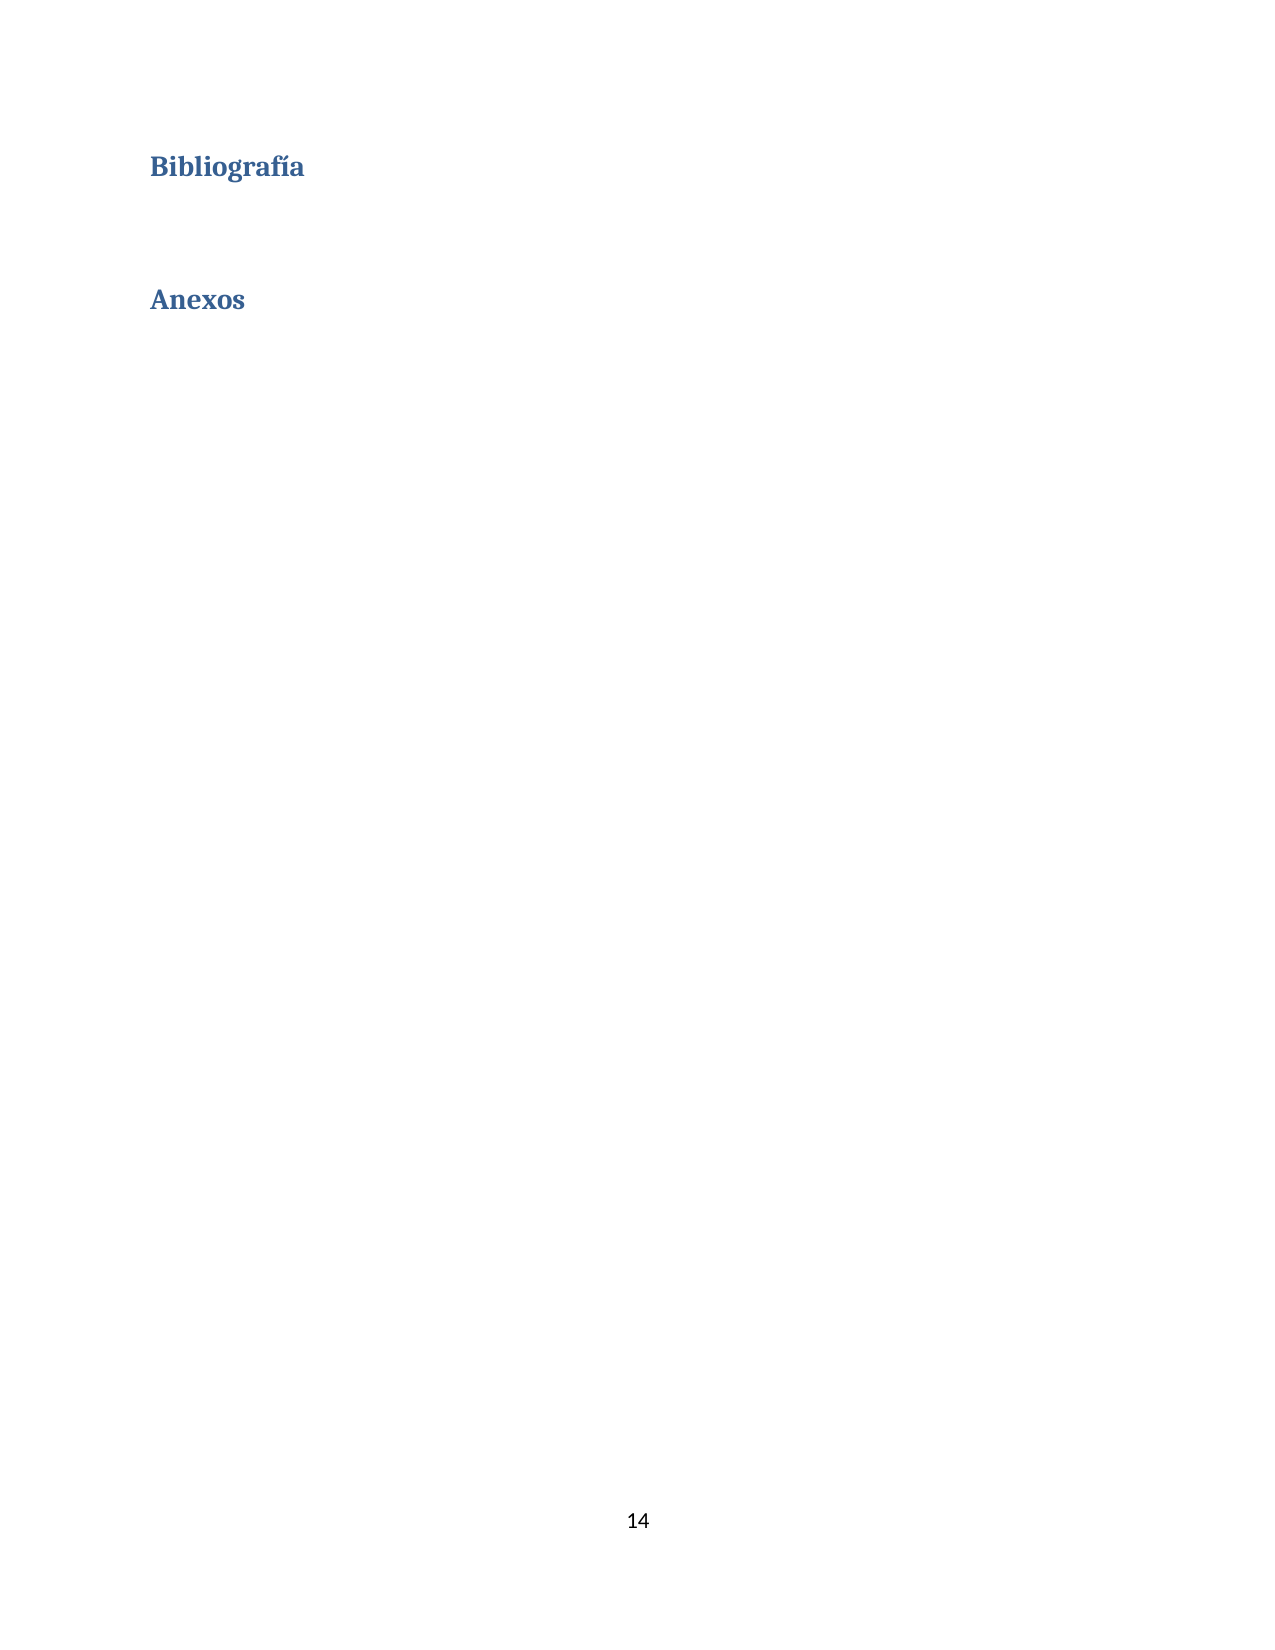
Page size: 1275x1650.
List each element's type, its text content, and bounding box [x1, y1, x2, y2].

subtitle Anexos [150, 283, 1125, 317]
subtitle Bibliografía [150, 150, 1125, 183]
